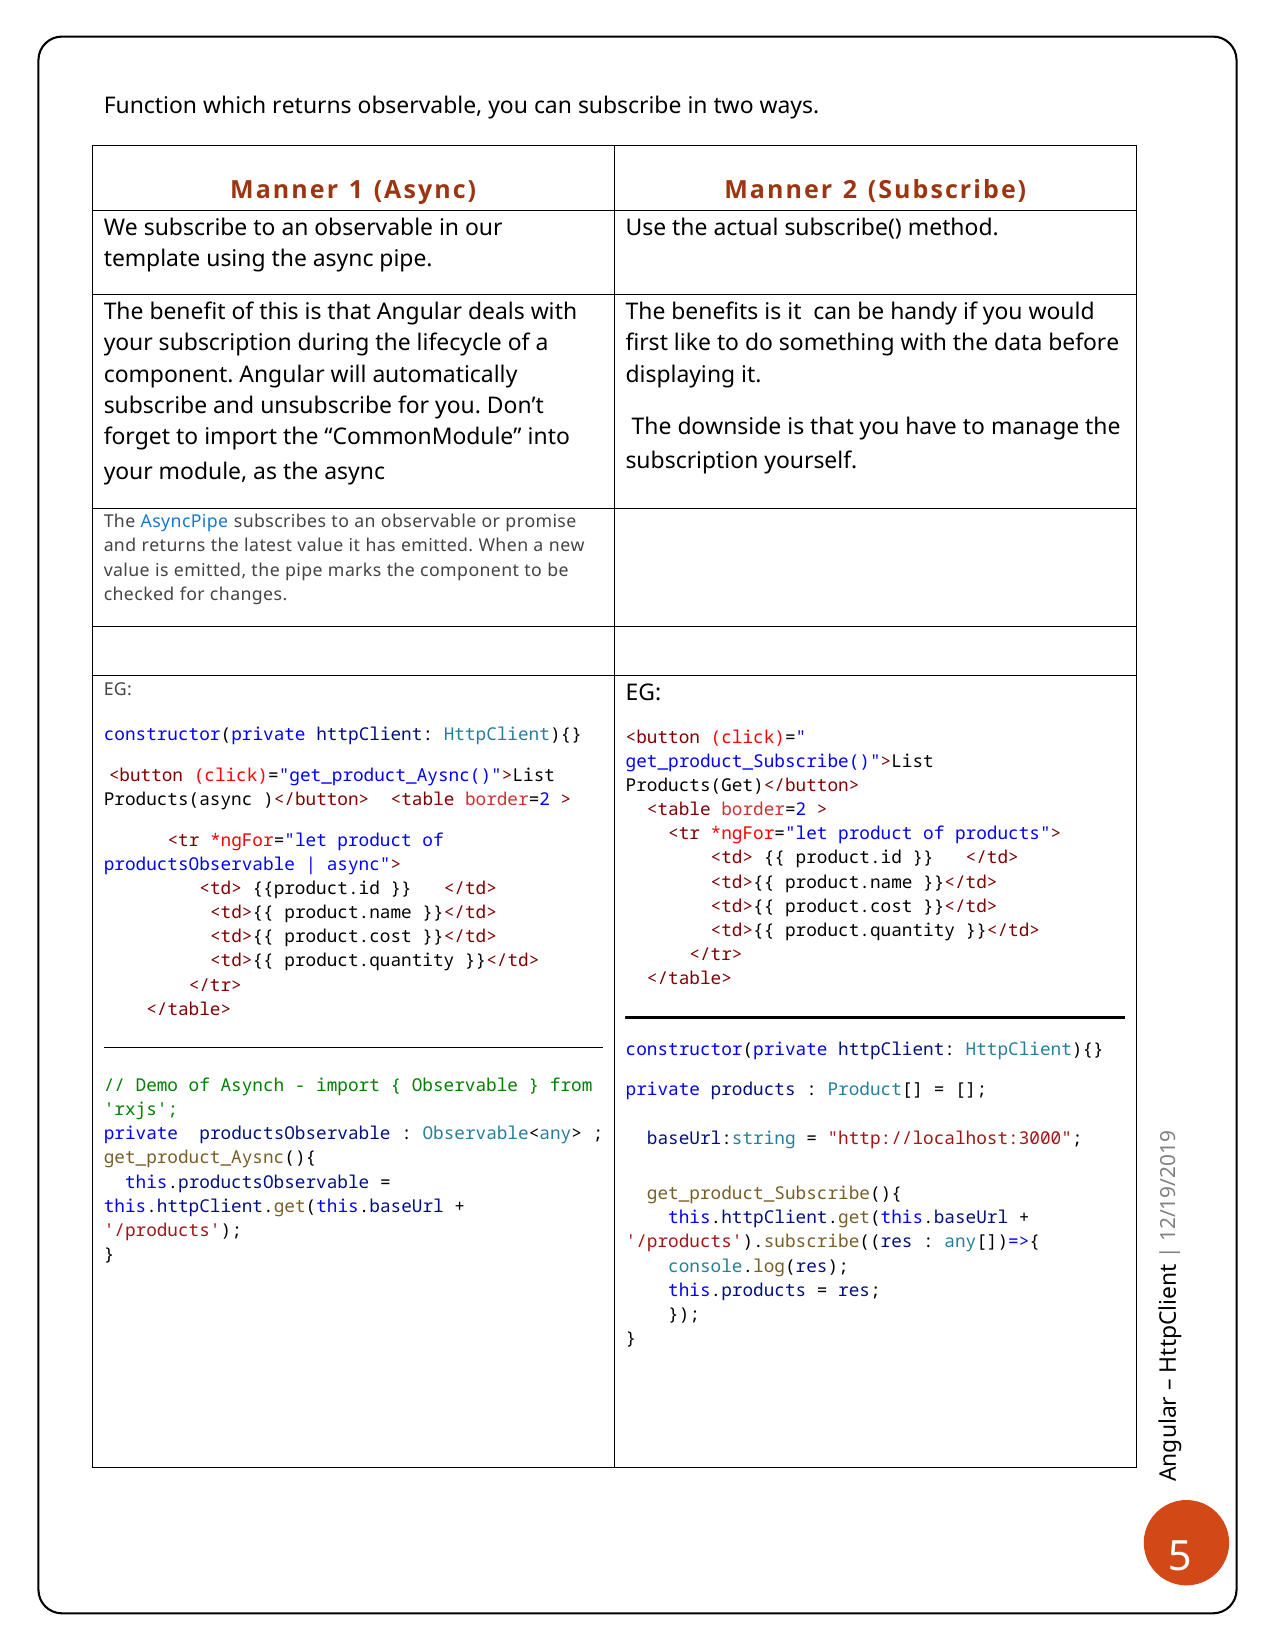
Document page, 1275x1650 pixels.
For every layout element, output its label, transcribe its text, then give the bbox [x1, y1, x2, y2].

table_cell We subscribe to an observable in our template using the async pipe. [93, 211, 614, 294]
table_cell Use the actual subscribe() method. [615, 211, 1136, 294]
table_cell The benefit of this is that Angular deals with your subscription during the lifecycle of a component. Angular will automatically subscribe and unsubscribe for you. Don’t forget to import the “CommonModule” into your module, as the async [93, 295, 614, 508]
table_header Manner 2 (Subscribe) [615, 146, 1136, 210]
table_cell The AsyncPipe subscribes to an observable or promise and returns the latest value it has emitted. When a new value is emitted, the pipe marks the component to be checked for changes. [93, 509, 614, 626]
table_cell EG: constructor(private httpClient: HttpClient){} <button (click)="get_product_Aysnc()">List Products(async )</button> <table border=2 > <tr *ngFor="let product of productsObservable | async"> <td> {{product.id }} </td> <td>{{ product.name }}</td> <td>{{ product.cost }}</td> <td>{{ product.quantity }}</td> </tr> </table> // Demo of Asynch - import { Observable } from 'rxjs'; private productsObservable : Observable<any> ; get_product_Aysnc(){ this.productsObservable = this.httpClient.get(this.baseUrl + '/products'); } [93, 676, 614, 1467]
table_cell [615, 627, 1136, 675]
text Function which returns observable, you can subscribe in two ways. [103, 89, 1125, 120]
table_header Manner 1 (Async) [93, 146, 614, 210]
table_cell The benefits is it can be handy if you would first like to do something with the data before displaying it. The downside is that you have to manage the subscription yourself. [615, 295, 1136, 508]
table_cell [615, 509, 1136, 626]
table_cell [93, 627, 614, 675]
table_cell EG: <button (click)=" get_product_Subscribe()">List Products(Get)</button> <table border=2 > <tr *ngFor="let product of products"> <td> {{ product.id }} </td> <td>{{ product.name }}</td> <td>{{ product.cost }}</td> <td>{{ product.quantity }}</td> </tr> </table> constructor(private httpClient: HttpClient){} private products : Product[] = []; baseUrl:string = "http://localhost:3000"; get_product_Subscribe(){ this.httpClient.get(this.baseUrl + '/products').subscribe((res : any[])=>{ console.log(res); this.products = res; }); } [615, 676, 1136, 1467]
